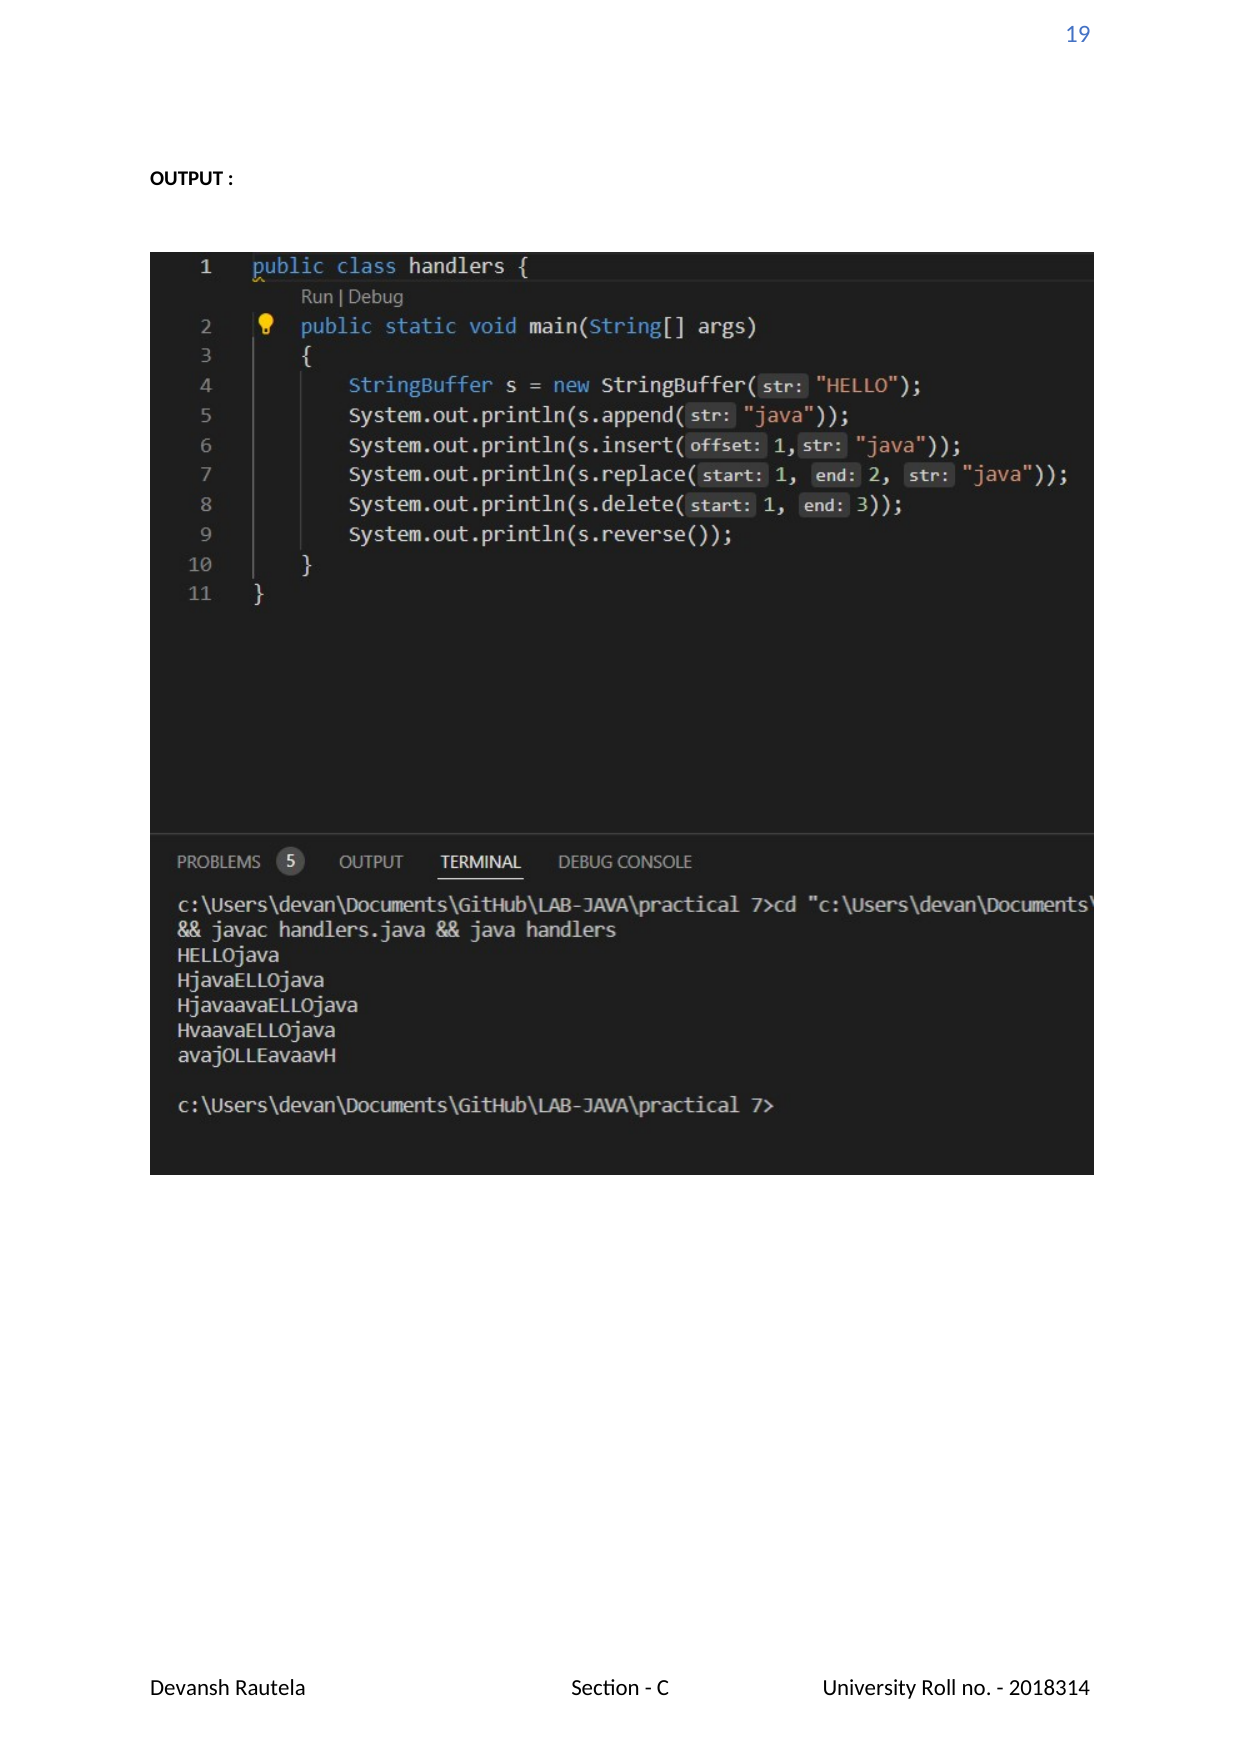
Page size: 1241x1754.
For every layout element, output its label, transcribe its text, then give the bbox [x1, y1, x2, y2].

picture [150, 252, 1094, 1175]
text OUTPUT : [150, 165, 1090, 190]
